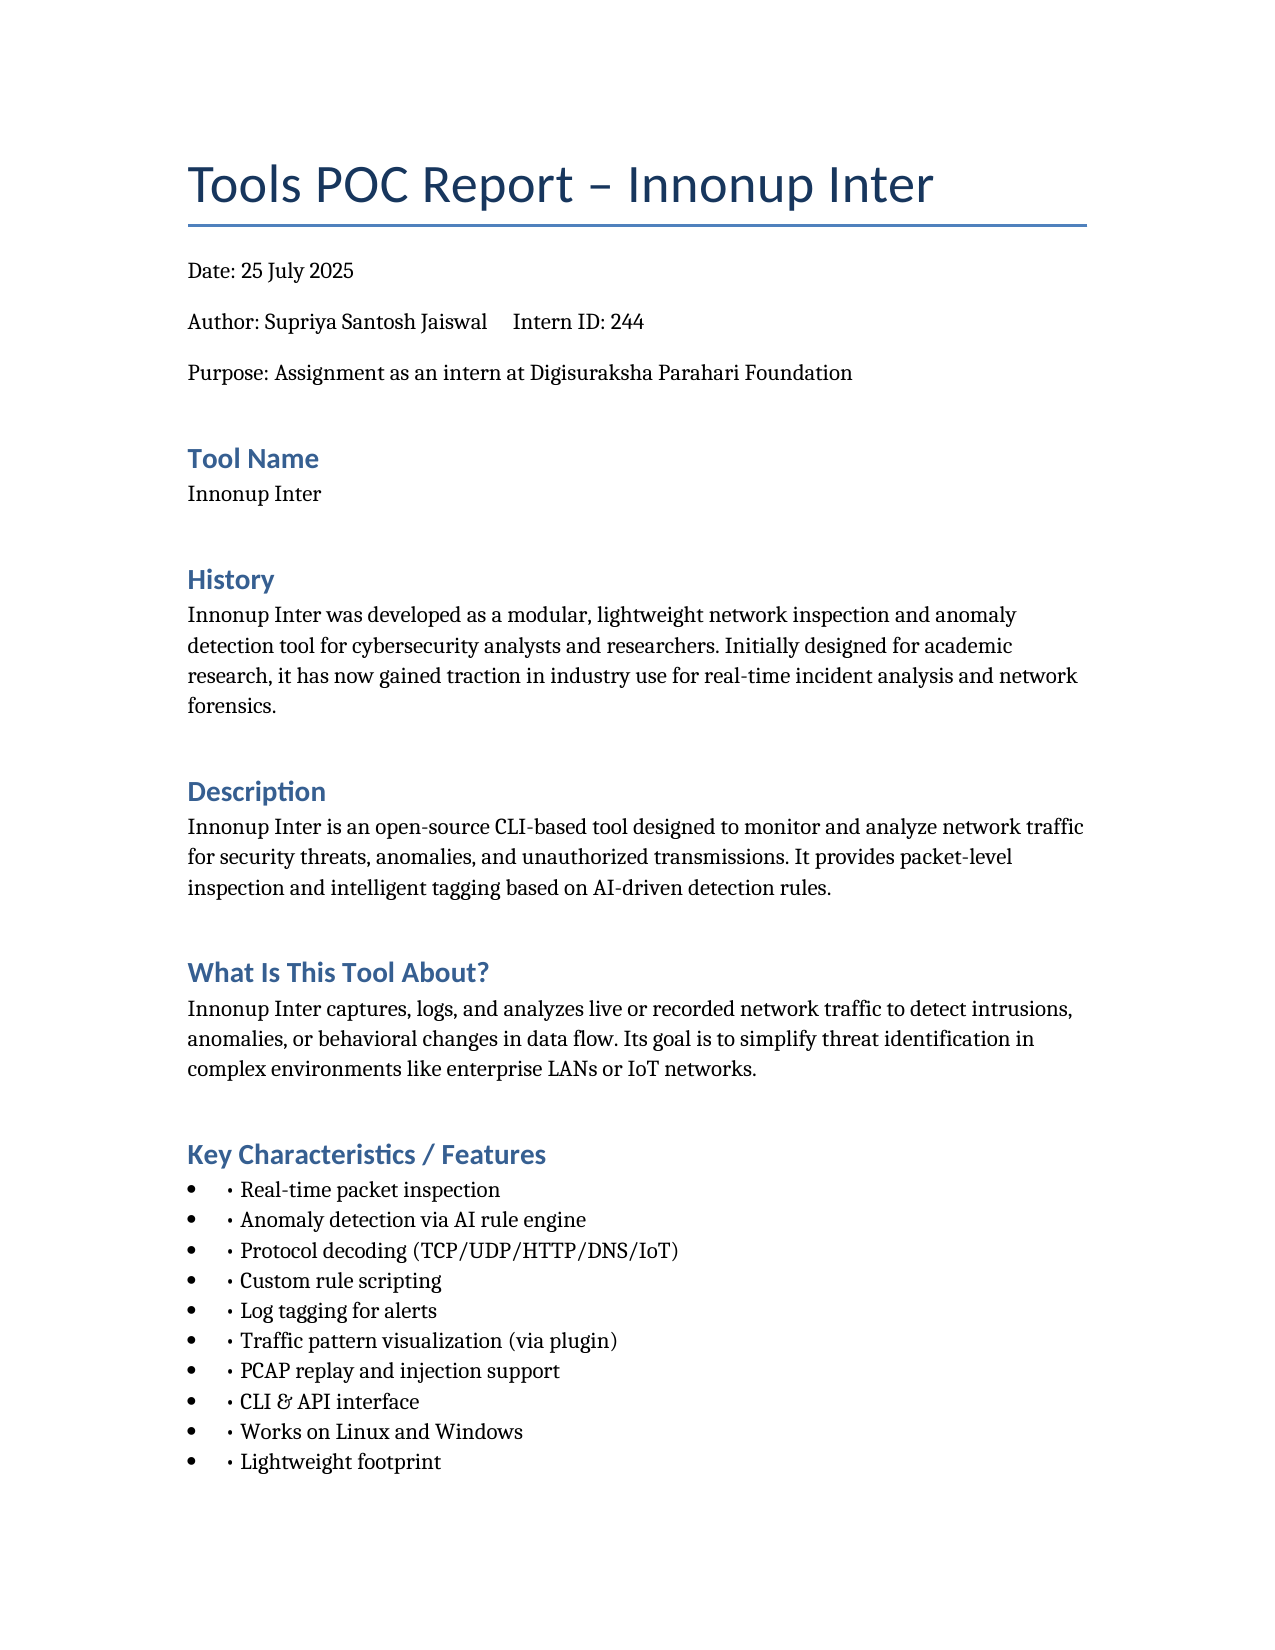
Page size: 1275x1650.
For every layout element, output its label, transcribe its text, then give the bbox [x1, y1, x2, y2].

list • Custom rule scripting [187, 1268, 1087, 1294]
title Tools POC Report – Innonup Inter [187, 150, 1087, 227]
subtitle Key Characteristics / Features [187, 1136, 1087, 1172]
list • Anomaly detection via AI rule engine [187, 1207, 1087, 1234]
list • Works on Linux and Windows [187, 1419, 1087, 1445]
text Innonup Inter was developed as a modular, lightweight network inspection and anomaly detection tool for cybersecurity analysts and researchers. Initially designed for academic research, it has now gained traction in industry use for real-time incident analysis and network forensics. [187, 602, 1087, 719]
text Date: 25 July 2025 [187, 258, 1087, 284]
text Innonup Inter is an open-source CLI-based tool designed to monitor and analyze network traffic for security threats, anomalies, and unauthorized transmissions. It provides packet-level inspection and intelligent tagging based on AI-driven detection rules. [187, 814, 1087, 901]
text Purpose: Assignment as an intern at Digisuraksha Parahari Foundation [187, 360, 1087, 386]
subtitle What Is This Tool About? [187, 954, 1087, 990]
list • Real-time packet inspection [187, 1177, 1087, 1203]
text Author: Supriya Santosh Jaiswal Intern ID: 244 [187, 309, 1087, 335]
subtitle Tool Name [187, 440, 1087, 476]
subtitle Description [187, 773, 1087, 809]
list • Protocol decoding (TCP/UDP/HTTP/DNS/IoT) [187, 1237, 1087, 1264]
list • CLI & API interface [187, 1388, 1087, 1415]
subtitle History [187, 561, 1087, 597]
list • Lightweight footprint [187, 1449, 1087, 1475]
list • Log tagging for alerts [187, 1298, 1087, 1324]
text Innonup Inter [187, 481, 1087, 507]
list • PCAP replay and injection support [187, 1358, 1087, 1385]
list • Traffic pattern visualization (via plugin) [187, 1328, 1087, 1354]
text Innonup Inter captures, logs, and analyzes live or recorded network traffic to detect intrusions, anomalies, or behavioral changes in data flow. Its goal is to simplify threat identification in complex environments like enterprise LANs or IoT networks. [187, 996, 1087, 1082]
